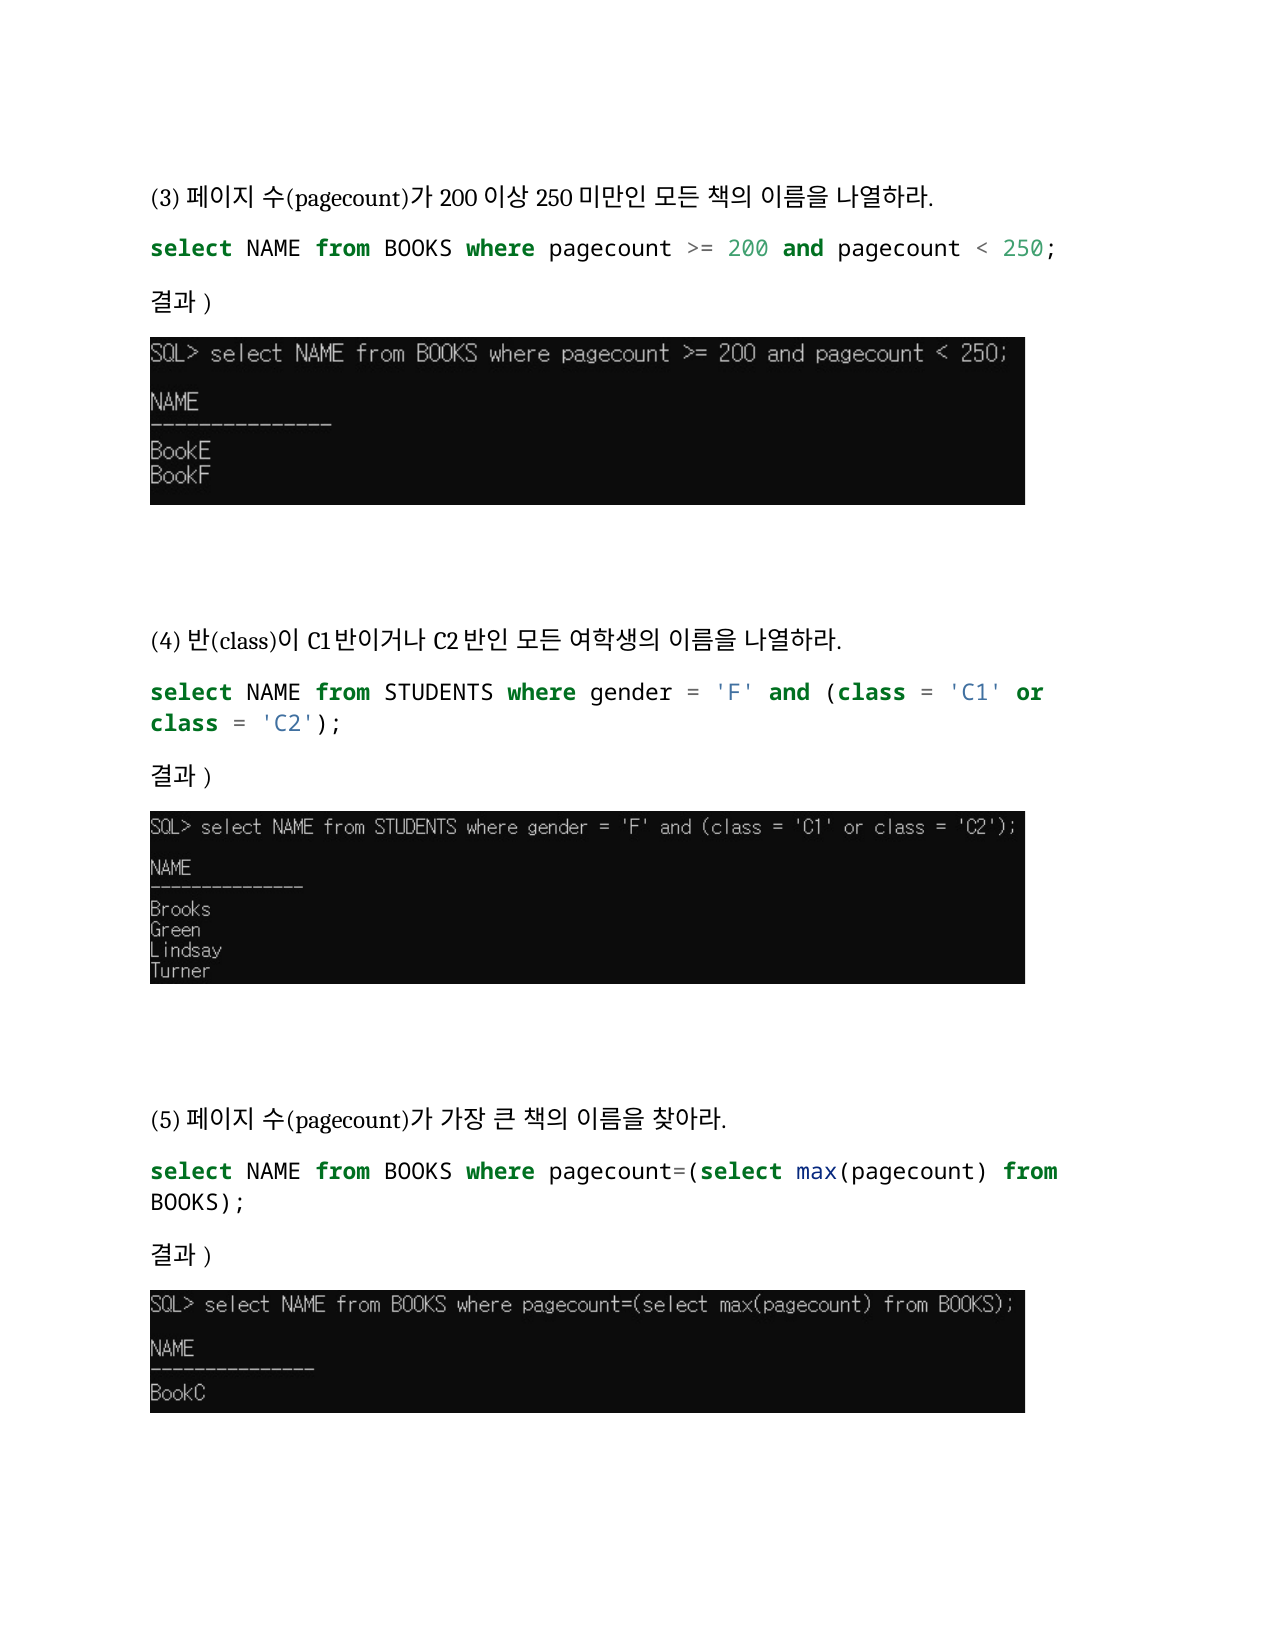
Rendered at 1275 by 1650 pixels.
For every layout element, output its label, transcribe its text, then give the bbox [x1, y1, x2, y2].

picture [150, 1290, 1025, 1413]
text select NAME from STUDENTS where gender = 'F' and (class = 'C1' or class = 'C2'); [150, 676, 1125, 738]
text select NAME from BOOKS where pagecount >= 200 and pagecount < 250; [150, 232, 1125, 263]
text select NAME from BOOKS where pagecount=(select max(pagecount) from BOOKS); [150, 1155, 1125, 1217]
text 결과 ) [150, 1238, 1125, 1272]
text (5) 페이지 수(pagecount)가 가장 큰 책의 이름을 찾아라. [150, 1100, 1125, 1136]
text (3) 페이지 수(pagecount)가 200 이상 250 미만인 모든 책의 이름을 나열하라. [150, 177, 1125, 213]
picture [150, 337, 1025, 505]
picture [150, 811, 1025, 984]
text 결과 ) [150, 759, 1125, 793]
text 결과 ) [150, 284, 1125, 318]
text (4) 반(class)이 C1반이거나 C2반인 모든 여학생의 이름을 나열하라. [150, 621, 1125, 657]
